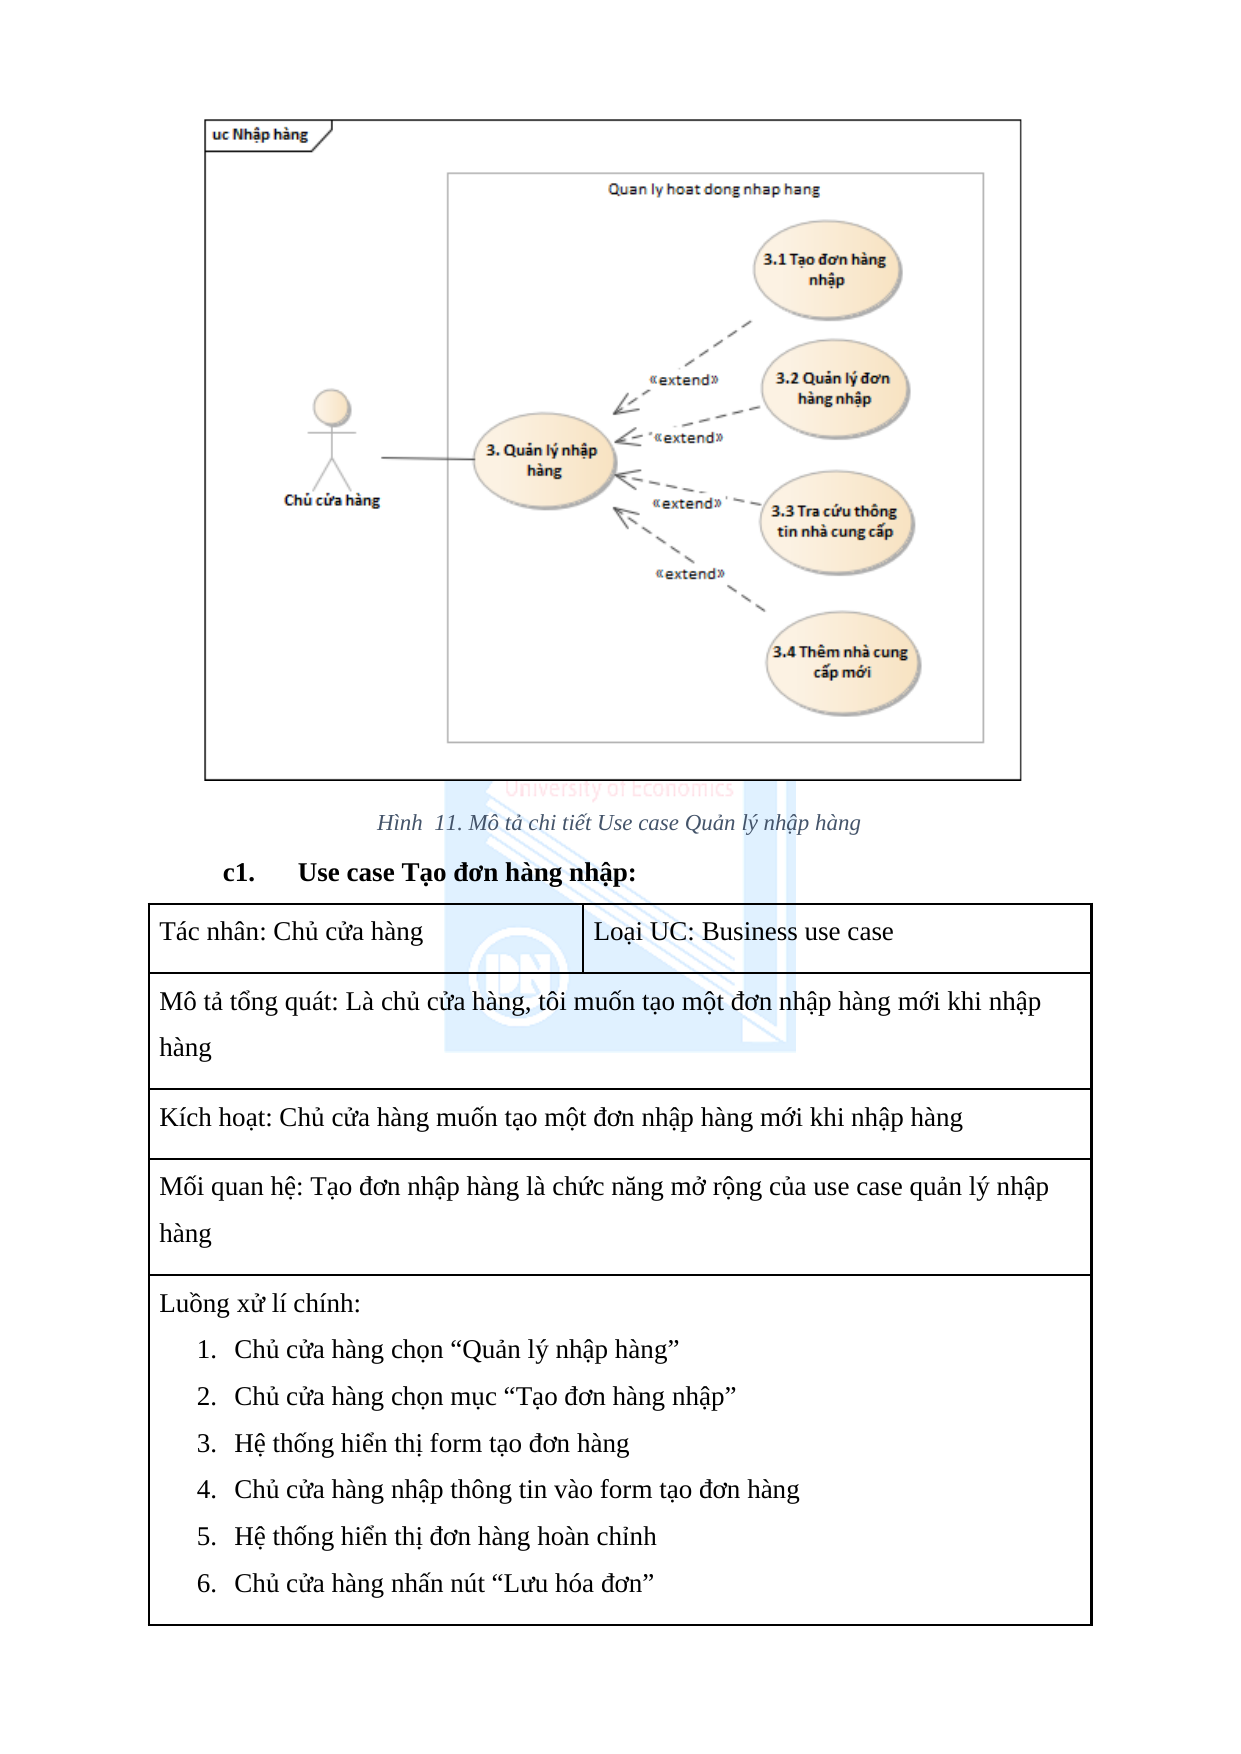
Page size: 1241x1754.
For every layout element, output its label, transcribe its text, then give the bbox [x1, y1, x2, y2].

table_header Tác nhân: Chủ cửa hàng [150, 905, 582, 972]
picture [203, 118, 1022, 781]
text Hình 11. Mô tả chi tiết Use case Quản lý nhập hàng [148, 809, 1092, 835]
table_cell Mô tả tổng quát: Là chủ cửa hàng, tôi muốn tạo một đơn nhập hàng mới khi nhập hàng [150, 974, 1090, 1088]
table_header Loại UC: Business use case [584, 905, 1090, 972]
subtitle c1. Use case Tạo đơn hàng nhập: [148, 856, 1092, 887]
table_cell Mối quan hệ: Tạo đơn nhập hàng là chức năng mở rộng của use case quản lý nhập hàng [150, 1160, 1090, 1274]
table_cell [150, 1276, 1090, 1624]
table_cell Kích hoạt: Chủ cửa hàng muốn tạo một đơn nhập hàng mới khi nhập hàng [150, 1090, 1090, 1158]
